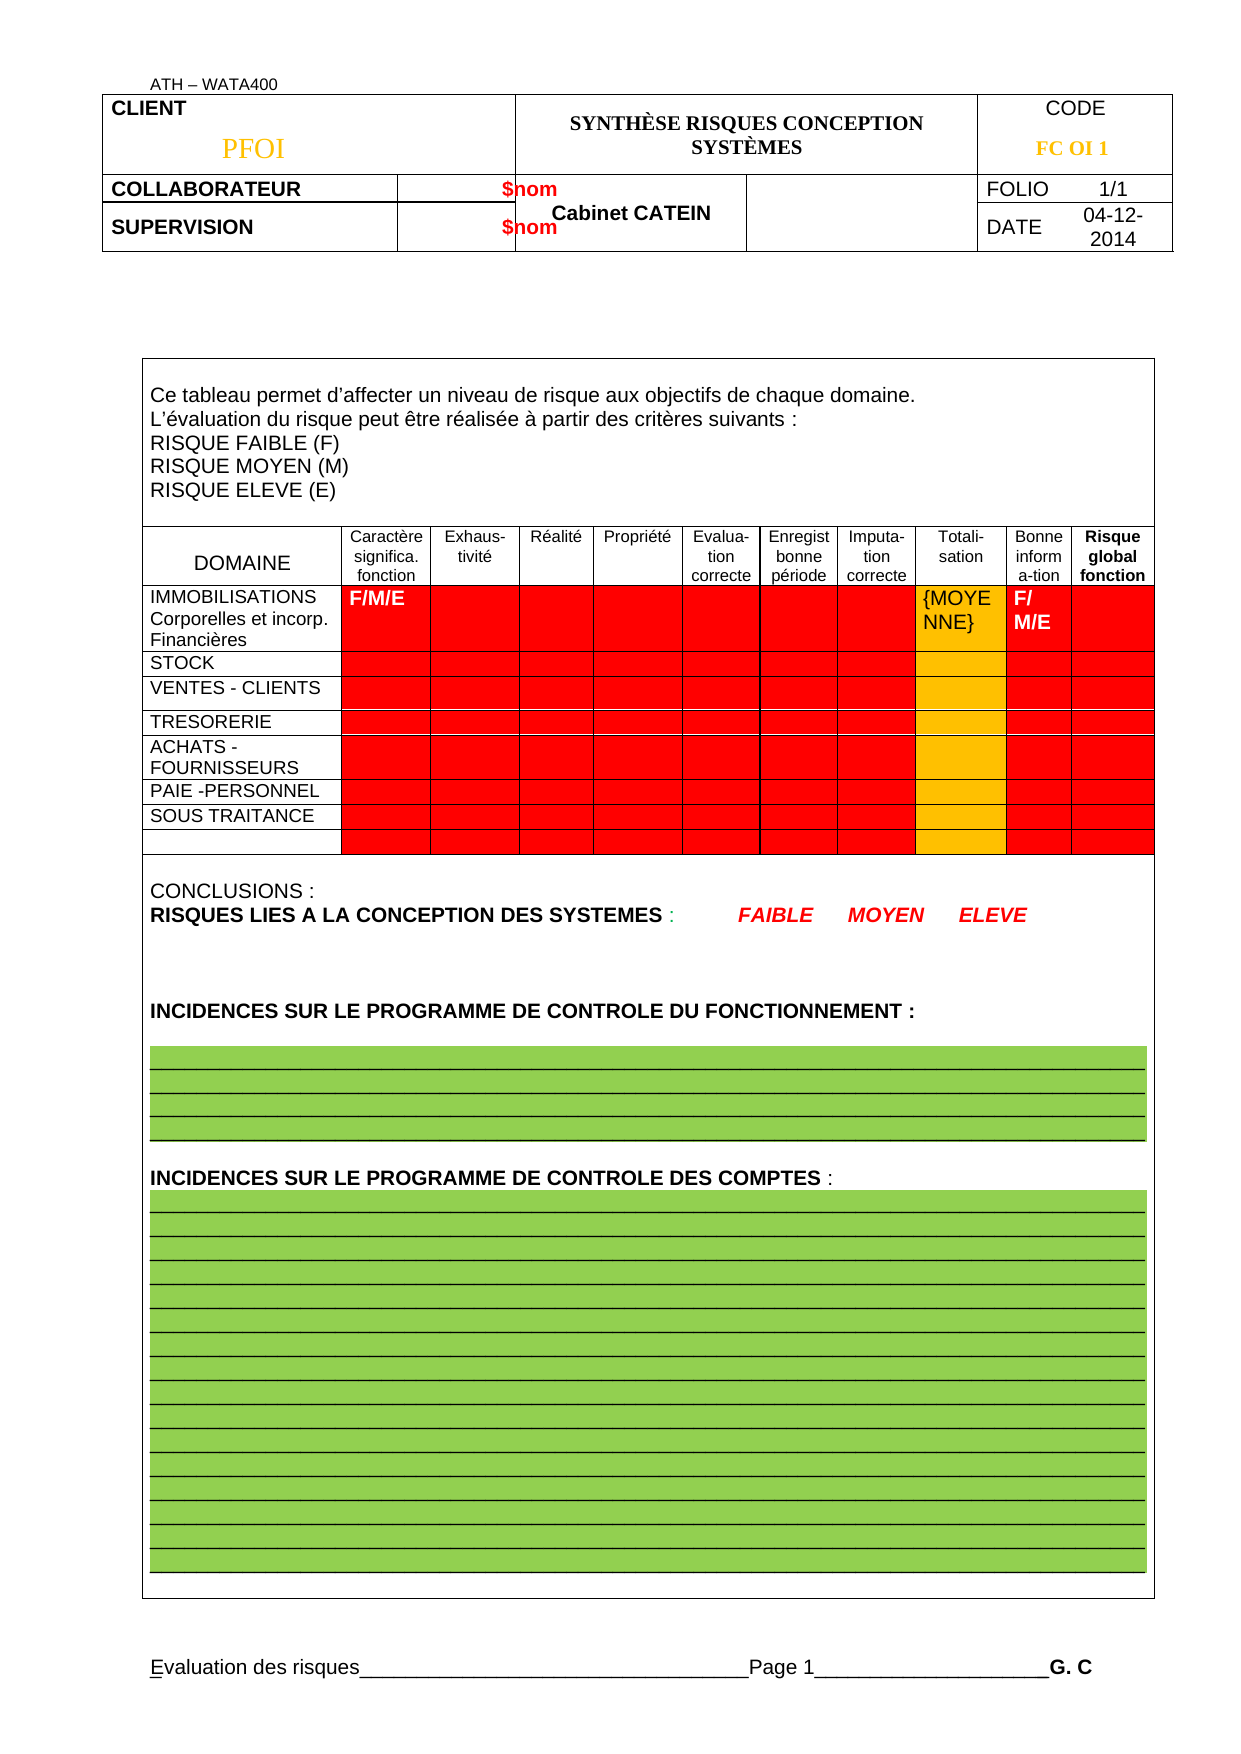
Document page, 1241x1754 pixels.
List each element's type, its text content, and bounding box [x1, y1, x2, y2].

table_cell [1072, 736, 1154, 779]
table_cell TRESORERIE [143, 711, 341, 734]
table_cell [431, 830, 519, 854]
table_cell [683, 736, 759, 779]
table_cell [761, 805, 837, 829]
table_cell [838, 736, 915, 779]
table_cell [594, 736, 682, 779]
table_cell [342, 652, 430, 676]
table_cell [1007, 652, 1071, 676]
table_cell Enregist bonne période [761, 527, 837, 585]
table_cell [1007, 830, 1071, 854]
table_cell Propriété [594, 527, 682, 585]
table_cell VENTES - CLIENTS [143, 677, 341, 709]
table_cell F/M/E [342, 586, 430, 651]
table_cell [838, 780, 915, 804]
table_cell [520, 711, 593, 734]
table_cell [1072, 586, 1154, 651]
table_cell F/M/E [1007, 586, 1071, 651]
table_cell [520, 652, 593, 676]
table_cell [1072, 805, 1154, 829]
table_cell [1007, 780, 1071, 804]
table_cell [431, 586, 519, 651]
table_cell Evalua-tion correcte [683, 527, 759, 585]
table_cell [683, 830, 759, 854]
table_cell STOCK [143, 652, 341, 676]
table_cell [431, 677, 519, 709]
table_cell [431, 780, 519, 804]
table_cell [594, 652, 682, 676]
table_cell [594, 586, 682, 651]
table_cell [342, 805, 430, 829]
table_cell [761, 736, 837, 779]
table_cell [683, 677, 759, 709]
table_cell [1072, 780, 1154, 804]
table_cell [1072, 711, 1154, 734]
table_cell [761, 780, 837, 804]
table_cell Bonne informa-tion [1007, 527, 1071, 585]
table_cell [1007, 736, 1071, 779]
table_cell Imputa-tion correcte [838, 527, 915, 585]
table_cell [838, 586, 915, 651]
table_cell {MOYENNE} [916, 586, 1006, 651]
table_cell [761, 677, 837, 709]
table_cell [1007, 805, 1071, 829]
table_cell [838, 677, 915, 709]
table_cell Caractère significa. fonction [342, 527, 430, 585]
table_cell [683, 805, 759, 829]
table_cell [683, 780, 759, 804]
table_cell [838, 805, 915, 829]
table_cell [683, 652, 759, 676]
table_cell [916, 736, 1006, 779]
table_cell Réalité [520, 527, 593, 585]
table_cell PAIE -PERSONNEL [143, 780, 341, 804]
table_cell [838, 652, 915, 676]
table_cell [683, 711, 759, 734]
table_cell ACHATS -FOURNISSEURS [143, 736, 341, 779]
table_cell [520, 736, 593, 779]
table_cell Totali-sation [916, 527, 1006, 585]
table_cell [761, 711, 837, 734]
table_cell ______________________________________________________________________________________ __________________________________________________________________________________________________________________________________________________________________________________________________________________________________________________________________ INCIDENCES SUR LE PROGRAMME DE CONTROLE DES COMPTES : ________________________________________________________________________________________________________________________________________________________________________________________________________________________________________________________________________________________________________________________________________________________________________________________________________________________________________________________________________________________________________________________________________________________________________________________________________________________________________________________________________________________________________________________________________________________________________________________________________________________________________________________________________________________________________________________________________________________________________________________________________________________________________________________________________________________________________________________________________________________________________________________________________________________________________________________________________________________________________________________________________________________________________________________________________________________________ [143, 1023, 1154, 1597]
table_cell Risque global fonction [1072, 527, 1154, 585]
table_cell [916, 830, 1006, 854]
table_cell [1007, 677, 1071, 709]
table_cell [342, 830, 430, 854]
table_cell [916, 805, 1006, 829]
table_cell [1072, 830, 1154, 854]
table_cell [594, 830, 682, 854]
table_cell [761, 586, 837, 651]
table_cell [342, 677, 430, 709]
table_cell [916, 652, 1006, 676]
table_cell [1072, 652, 1154, 676]
table_cell [431, 652, 519, 676]
table_cell Exhaus- tivité [431, 527, 519, 585]
table_cell [431, 711, 519, 734]
table_cell [761, 830, 837, 854]
table_cell [594, 711, 682, 734]
table_cell [520, 780, 593, 804]
table_cell [520, 830, 593, 854]
table_cell DOMAINE [143, 527, 341, 585]
table_cell [594, 780, 682, 804]
table_cell CONCLUSIONS : RISQUES LIES A LA CONCEPTION DES SYSTEMES : FAIBLE MOYEN ELEVE INCIDENCES SUR LE PROGRAMME DE CONTROLE DU FONCTIONNEMENT : [143, 855, 1154, 1022]
table_cell [520, 805, 593, 829]
table_cell [342, 711, 430, 734]
table_cell [143, 830, 341, 854]
table_cell [916, 711, 1006, 734]
table_cell [1007, 711, 1071, 734]
table_cell IMMOBILISATIONS Corporelles et incorp. Financières [143, 586, 341, 651]
table_cell [342, 736, 430, 779]
table_cell [520, 586, 593, 651]
table_cell [838, 711, 915, 734]
table_cell SOUS TRAITANCE [143, 805, 341, 829]
table_cell [683, 586, 759, 651]
table_cell [342, 780, 430, 804]
table_cell [520, 677, 593, 709]
table_cell [761, 652, 837, 676]
table_cell [1072, 677, 1154, 709]
table_cell [594, 805, 682, 829]
table_cell [594, 677, 682, 709]
table_header Ce tableau permet d’affecter un niveau de risque aux objectifs de chaque domaine. L’évaluation du risque peut être réalisée à partir des critères suivants : RISQUE FAIBLE (F) RISQUE MOYEN (M) RISQUE ELEVE (E) [143, 359, 1154, 526]
table_cell [916, 780, 1006, 804]
table_cell [431, 736, 519, 779]
table_cell [838, 830, 915, 854]
table_cell [431, 805, 519, 829]
table_cell [916, 677, 1006, 709]
